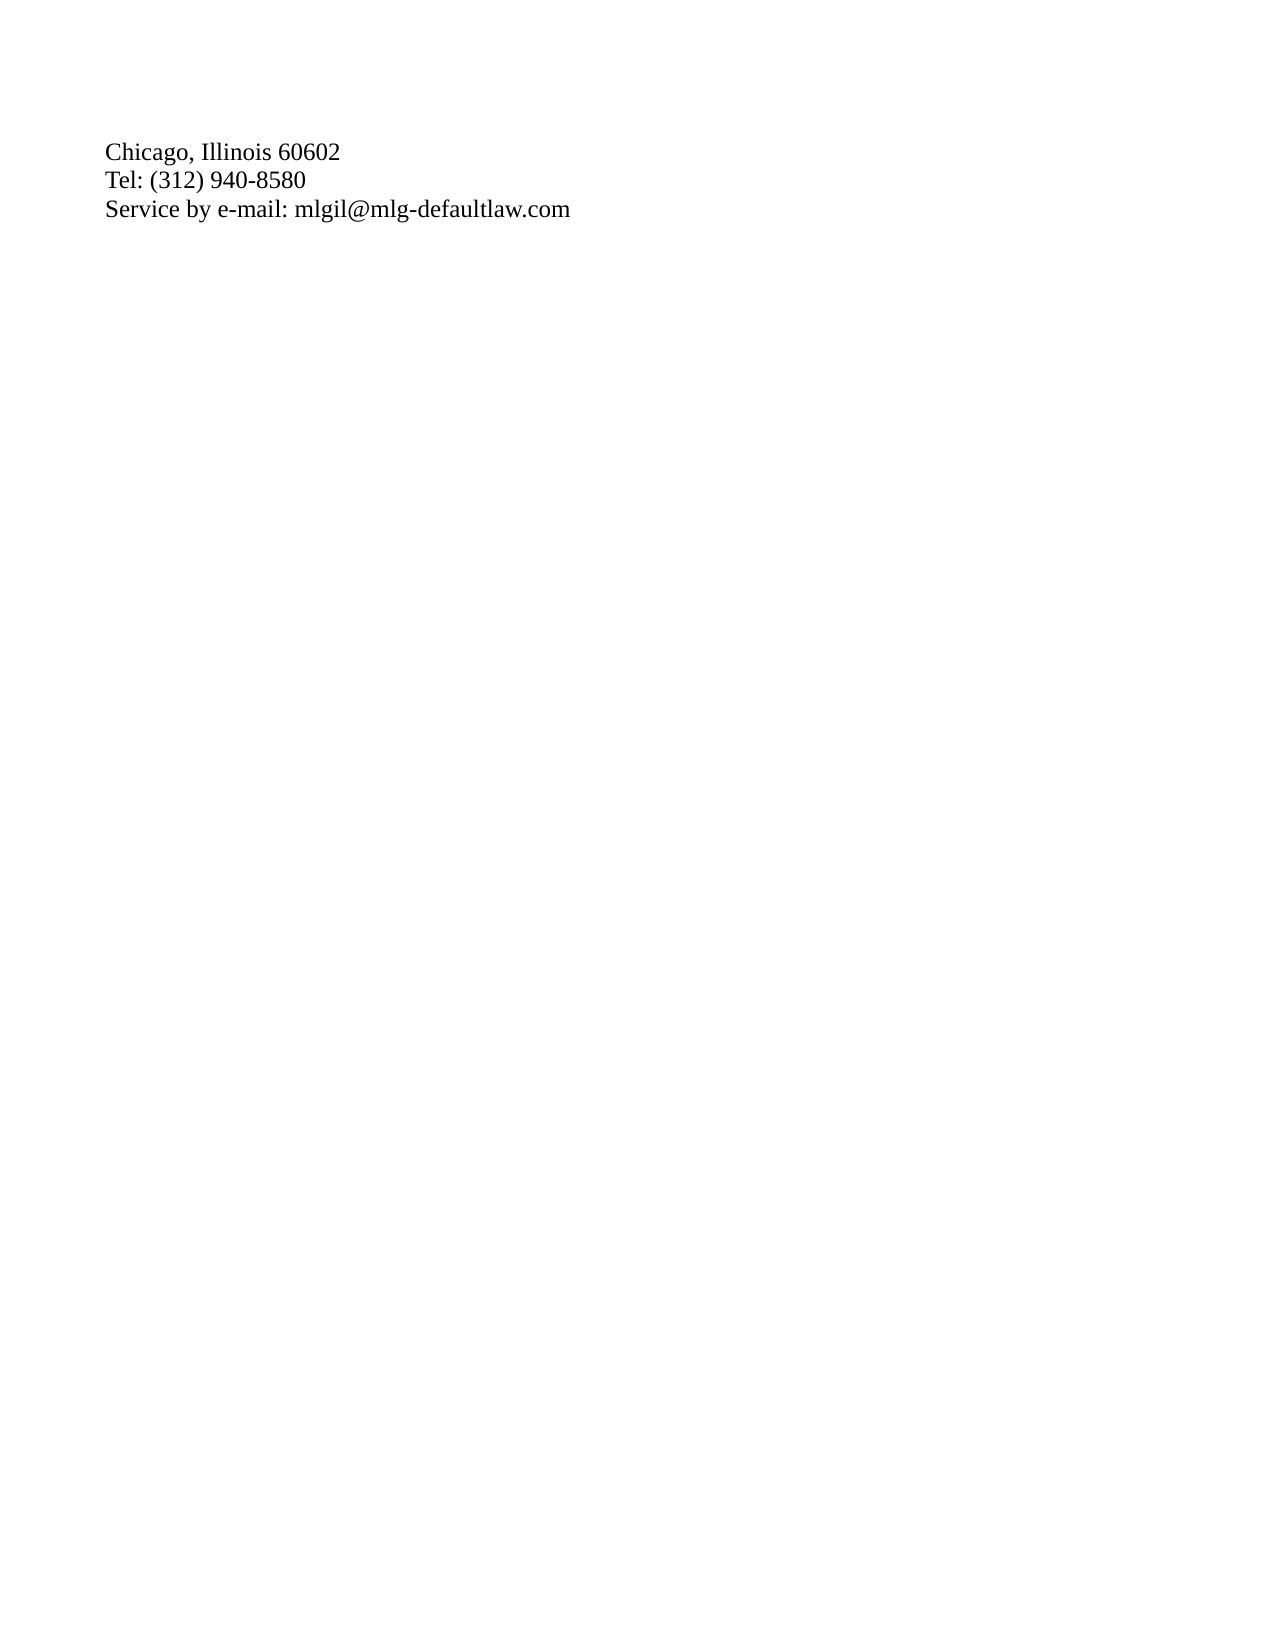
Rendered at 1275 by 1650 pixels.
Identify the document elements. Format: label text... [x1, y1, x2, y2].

text Service by e-mail: mlgil@mlg-defaultlaw.com [105, 194, 1170, 223]
text Chicago, Illinois 60602 [105, 137, 1170, 166]
text Tel: (312) 940-8580 [105, 166, 1170, 194]
